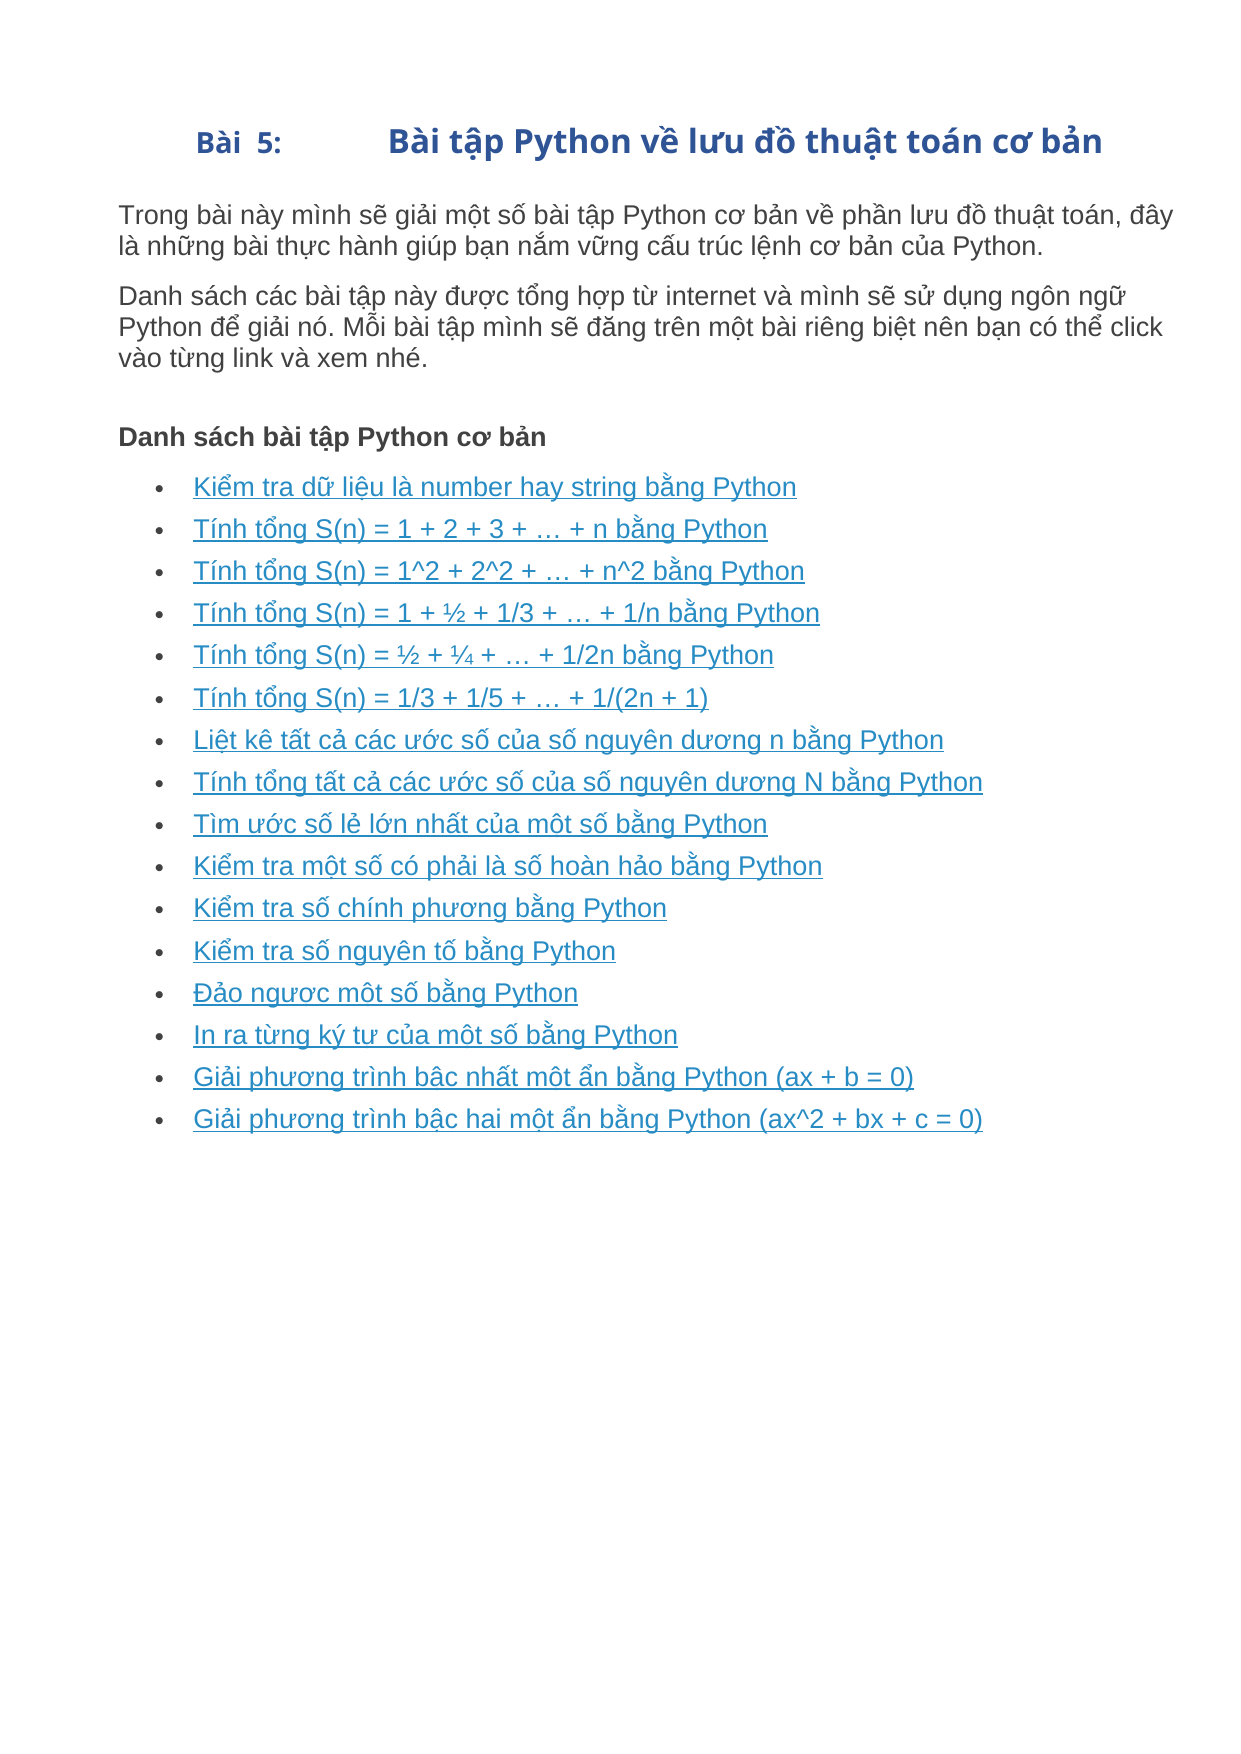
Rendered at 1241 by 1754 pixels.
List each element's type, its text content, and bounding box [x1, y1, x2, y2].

subtitle Bài tập Python về lưu đồ thuật toán cơ bản [118, 118, 1181, 163]
list Tính tổng S(n) = 1/3 + 1/5 + … + 1/(2n + 1) [156, 682, 1181, 713]
list In ra từng ký tự của một số bằng Python [156, 1019, 1181, 1050]
list Tính tổng S(n) = ½ + ¼ + … + 1/2n bằng Python [156, 639, 1181, 671]
list Kiểm tra số chính phương bằng Python [156, 892, 1181, 924]
list Tìm ước số lẻ lớn nhất của một số bằng Python [156, 808, 1181, 839]
list Kiểm tra dữ liệu là number hay string bằng Python [156, 471, 1181, 502]
list Giải phương trình bậc hai một ẩn bằng Python (ax^2 + bx + c = 0) [156, 1103, 1181, 1135]
list Tính tổng S(n) = 1 + 2 + 3 + … + n bằng Python [156, 513, 1181, 544]
text Danh sách bài tập Python cơ bản [118, 421, 1181, 452]
text Danh sách các bài tập này được tổng hợp từ internet và mình sẽ sử dụng ngôn ngữ Python để giải nó. Mỗi bài tập mình sẽ đăng trên một bài riêng biệt nên bạn có thể click vào từng link và xem nhé. [118, 280, 1181, 374]
list Tính tổng S(n) = 1^2 + 2^2 + … + n^2 bằng Python [156, 555, 1181, 586]
list Liệt kê tất cả các ước số của số nguyên dương n bằng Python [156, 724, 1181, 755]
list Tính tổng S(n) = 1 + ½ + 1/3 + … + 1/n bằng Python [156, 597, 1181, 628]
list Giải phương trình bậc nhất một ẩn bằng Python (ax + b = 0) [156, 1061, 1181, 1092]
list Kiểm tra số nguyên tố bằng Python [156, 935, 1181, 966]
text Trong bài này mình sẽ giải một số bài tập Python cơ bản về phần lưu đồ thuật toán, đây là những bài thực hành giúp bạn nắm vững cấu trúc lệnh cơ bản của Python. [118, 199, 1181, 261]
list Đảo ngược một số bằng Python [156, 977, 1181, 1008]
list Kiểm tra một số có phải là số hoàn hảo bằng Python [156, 850, 1181, 882]
list Tính tổng tất cả các ước số của số nguyên dương N bằng Python [156, 766, 1181, 797]
